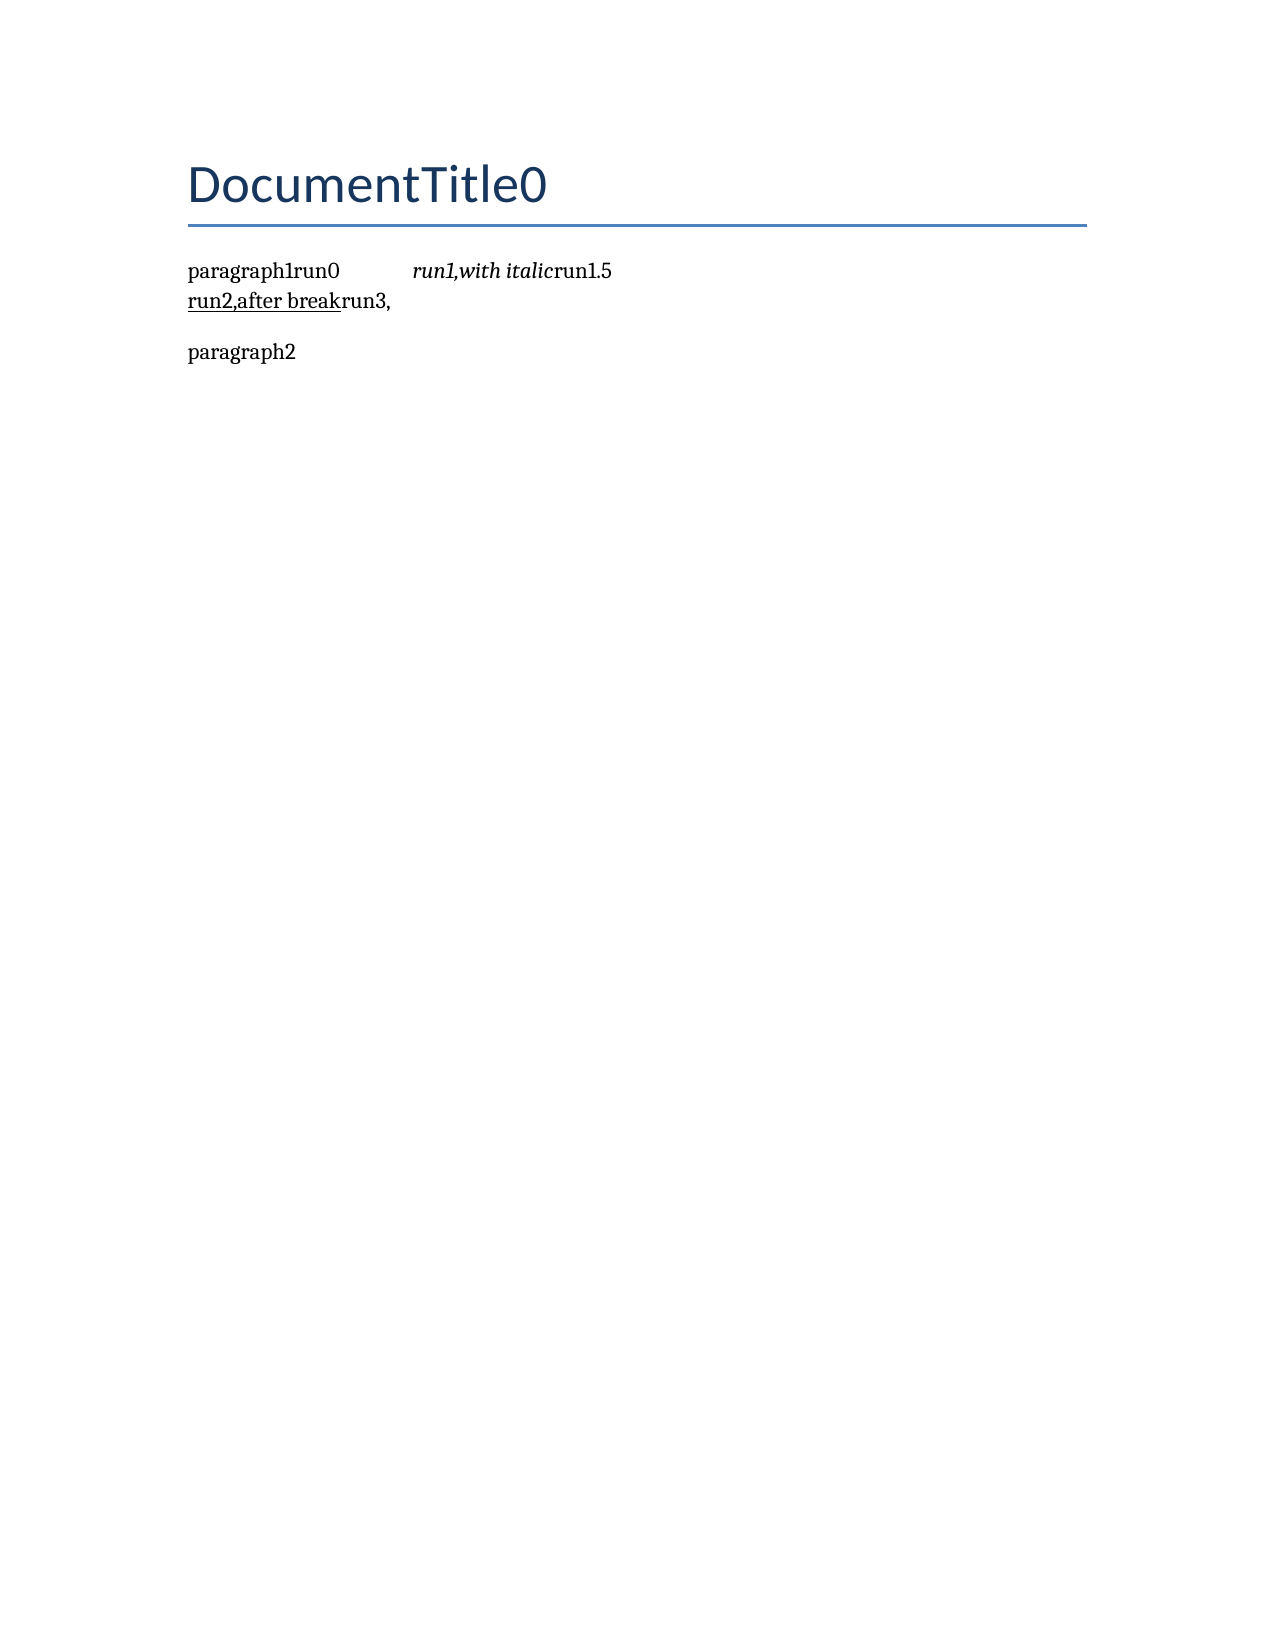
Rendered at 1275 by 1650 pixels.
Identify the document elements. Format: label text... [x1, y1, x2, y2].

text paragraph2 [187, 339, 1087, 365]
title DocumentTitle0 [187, 150, 1087, 227]
text paragraph1run0 run1,with italicrun1.5 run2,after breakrun3, [187, 258, 1087, 314]
